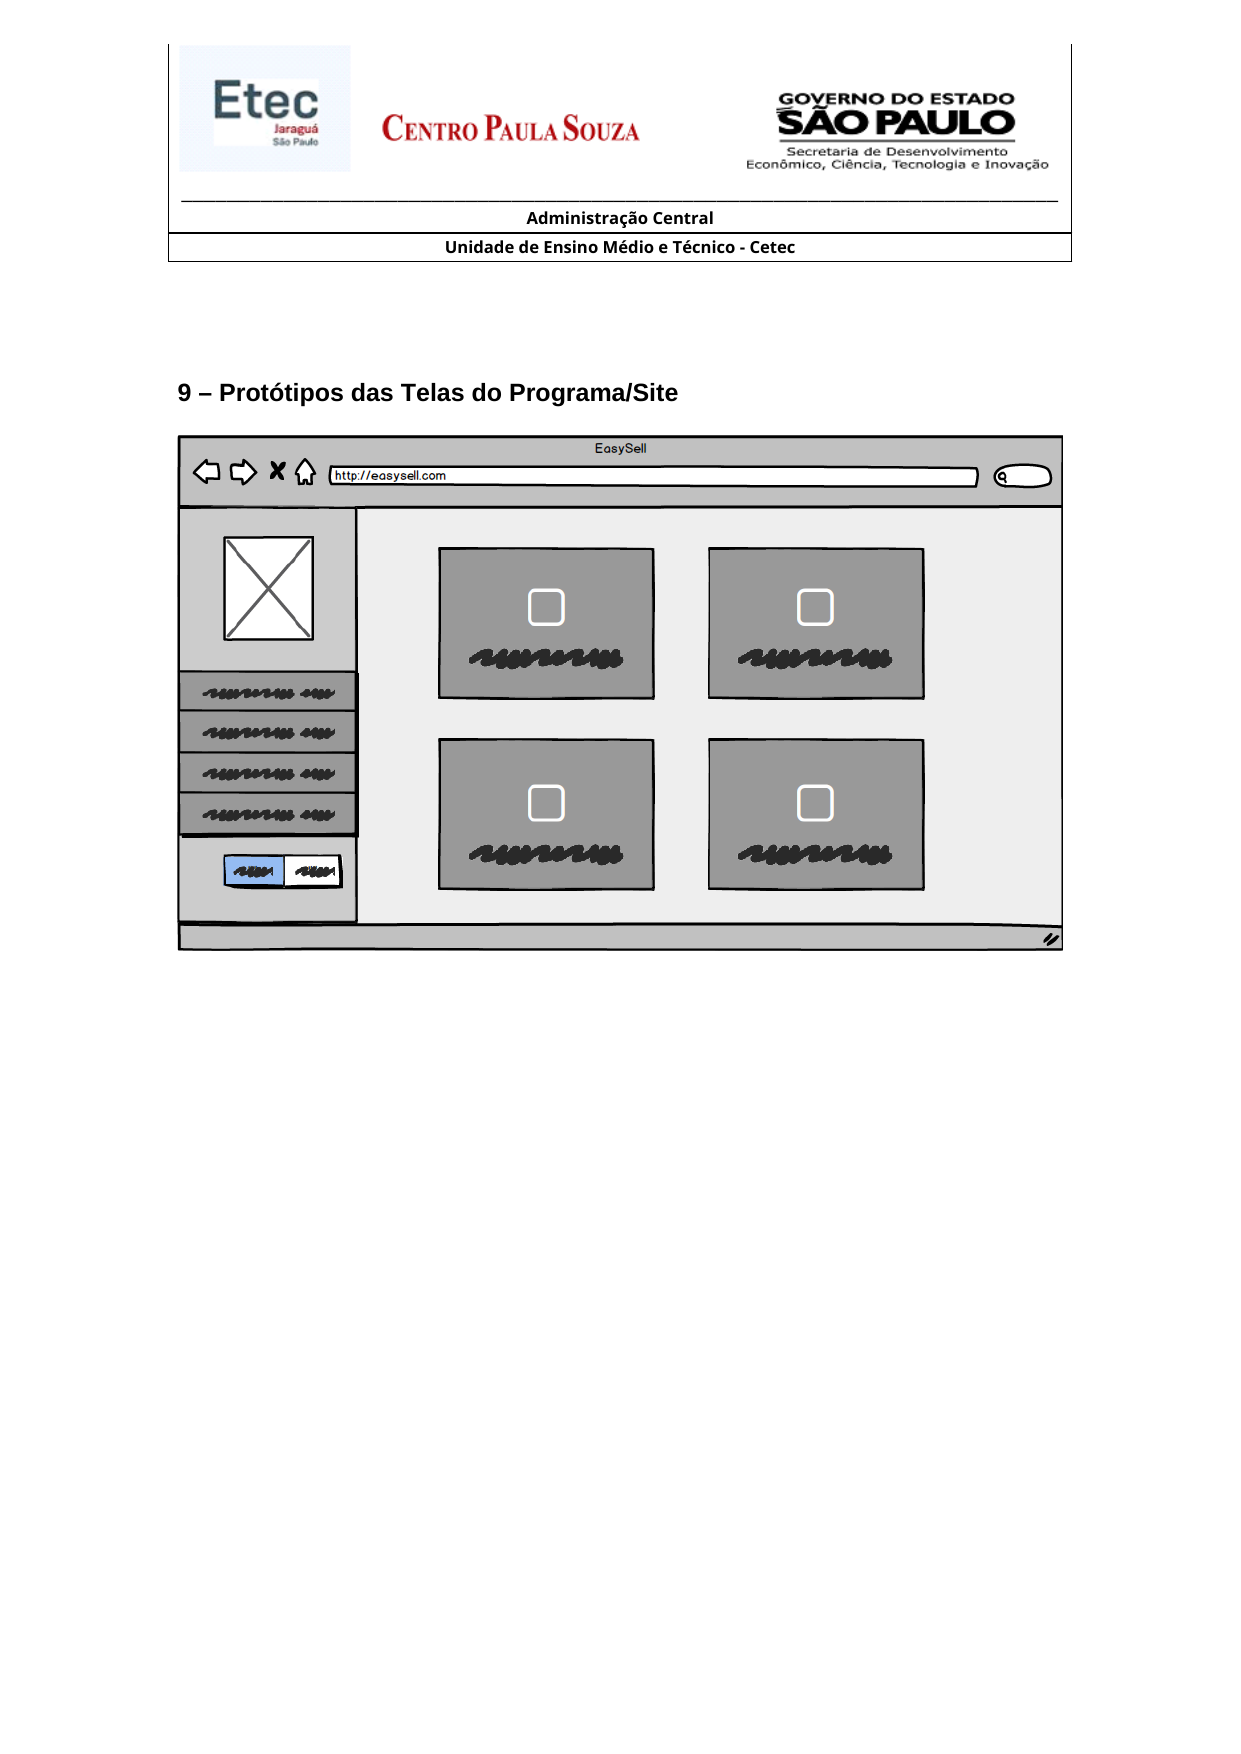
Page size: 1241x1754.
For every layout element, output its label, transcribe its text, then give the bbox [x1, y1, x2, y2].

picture [177, 435, 1063, 951]
picture [177, 44, 1063, 177]
text 9 – Protótipos das Telas do Programa/Site [177, 378, 1063, 407]
